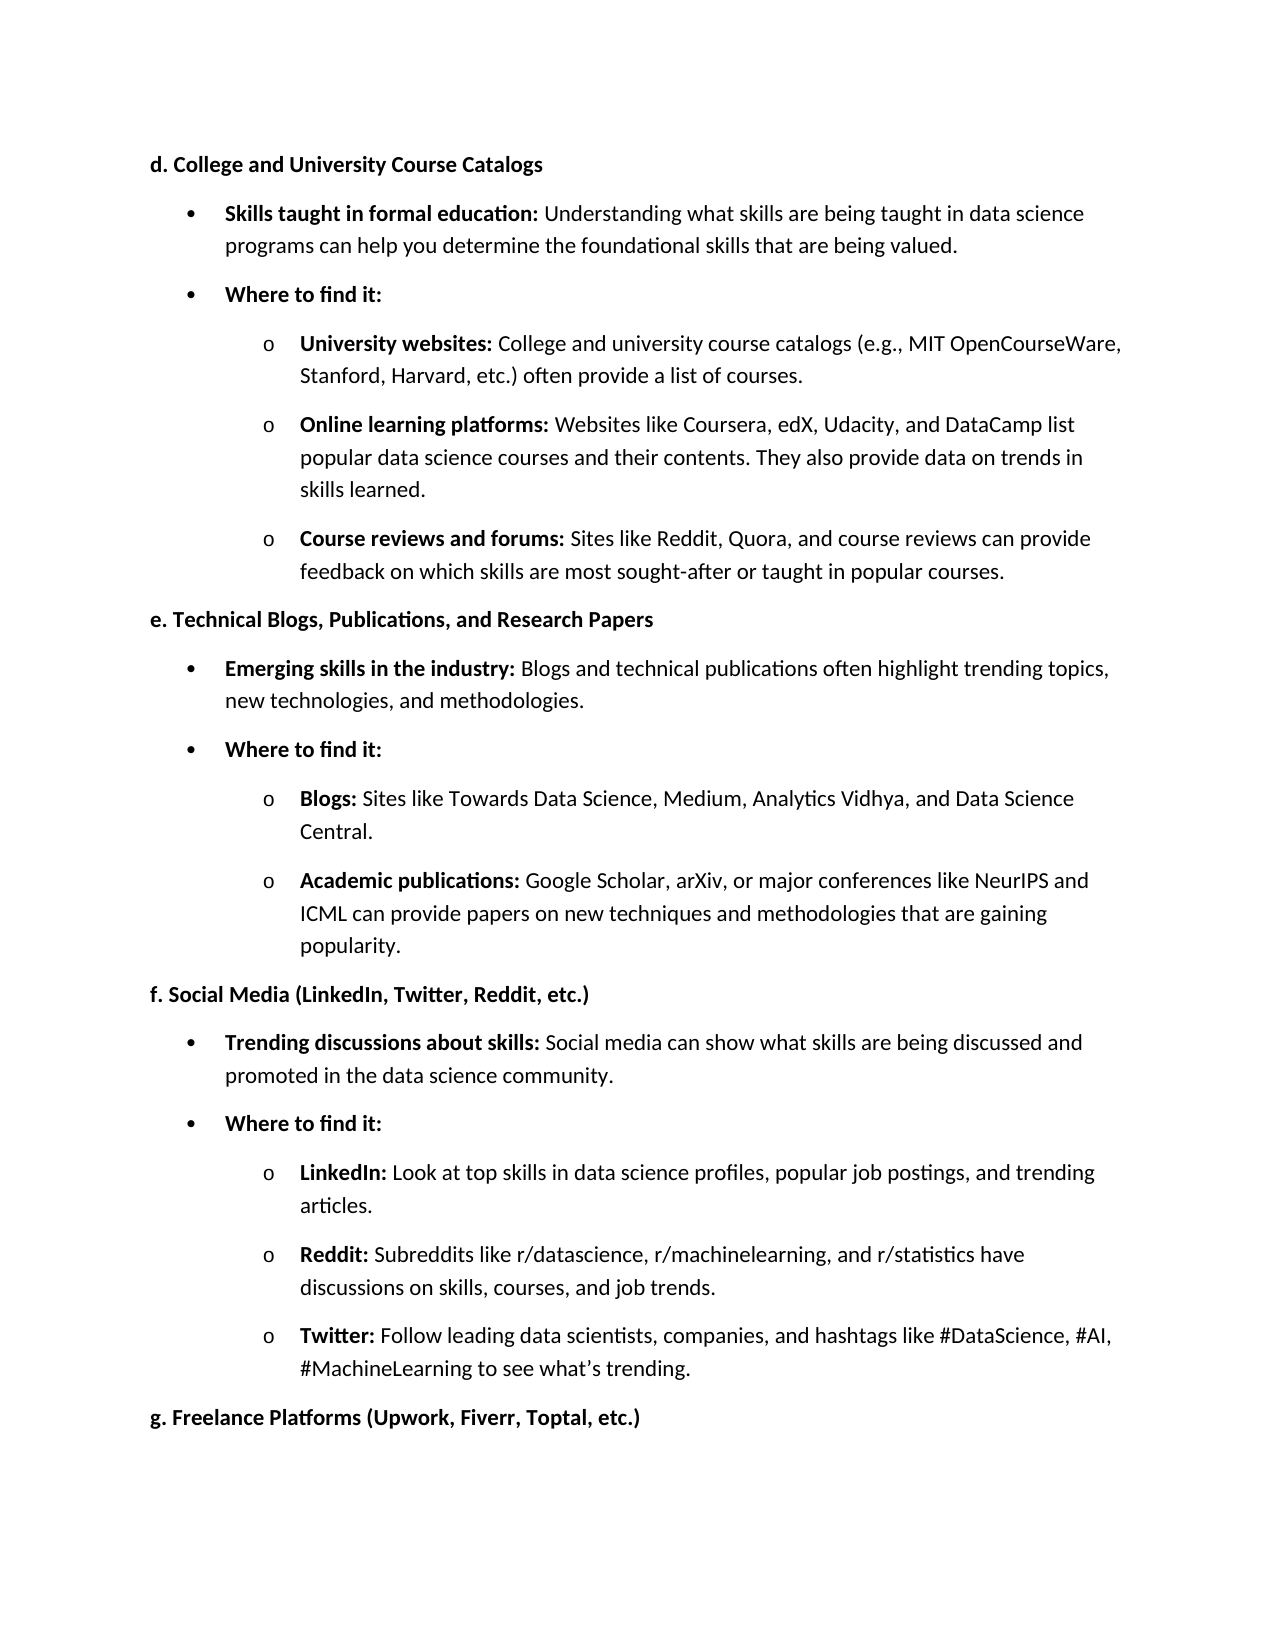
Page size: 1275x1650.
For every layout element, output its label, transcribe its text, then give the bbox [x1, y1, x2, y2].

text f. Social Media (LinkedIn, Twitter, Reddit, etc.) [150, 980, 1125, 1008]
text e. Technical Blogs, Publications, and Research Papers [150, 606, 1125, 634]
list Academic publications: Google Scholar, arXiv, or major conferences like NeurIPS and ICML can provide papers on new techniques and methodologies that are gaining popularity. [262, 866, 1125, 959]
list Twitter: Follow leading data scientists, companies, and hashtags like #DataScience, #AI, #MachineLearning to see what’s trending. [262, 1322, 1125, 1382]
list LinkedIn: Look at top skills in data science profiles, popular job postings, and trending articles. [262, 1158, 1125, 1219]
list Skills taught in formal education: Understanding what skills are being taught in data science programs can help you determine the foundational skills that are being valued. [187, 199, 1125, 259]
list Where to find it: [187, 1109, 1125, 1138]
list Where to find it: [187, 280, 1125, 308]
list Trending discussions about skills: Social media can show what skills are being discussed and promoted in the data science community. [187, 1028, 1125, 1089]
text d. College and University Course Catalogs [150, 150, 1125, 178]
list Emerging skills in the industry: Blogs and technical publications often highlight trending topics, new technologies, and methodologies. [187, 654, 1125, 715]
list Blogs: Sites like Towards Data Science, Medium, Analytics Vidhya, and Data Science Central. [262, 784, 1125, 845]
list Course reviews and forums: Sites like Reddit, Quora, and course reviews can provide feedback on which skills are most sought-after or taught in popular courses. [262, 524, 1125, 585]
list Reddit: Subreddits like r/datascience, r/machinelearning, and r/statistics have discussions on skills, courses, and job trends. [262, 1240, 1125, 1301]
text g. Freelance Platforms (Upwork, Fiverr, Toptal, etc.) [150, 1403, 1125, 1431]
list Where to find it: [187, 736, 1125, 763]
list University websites: College and university course catalogs (e.g., MIT OpenCourseWare, Stanford, Harvard, etc.) often provide a list of courses. [262, 329, 1125, 389]
list Online learning platforms: Websites like Coursera, edX, Udacity, and DataCamp list popular data science courses and their contents. They also provide data on trends in skills learned. [262, 410, 1125, 503]
